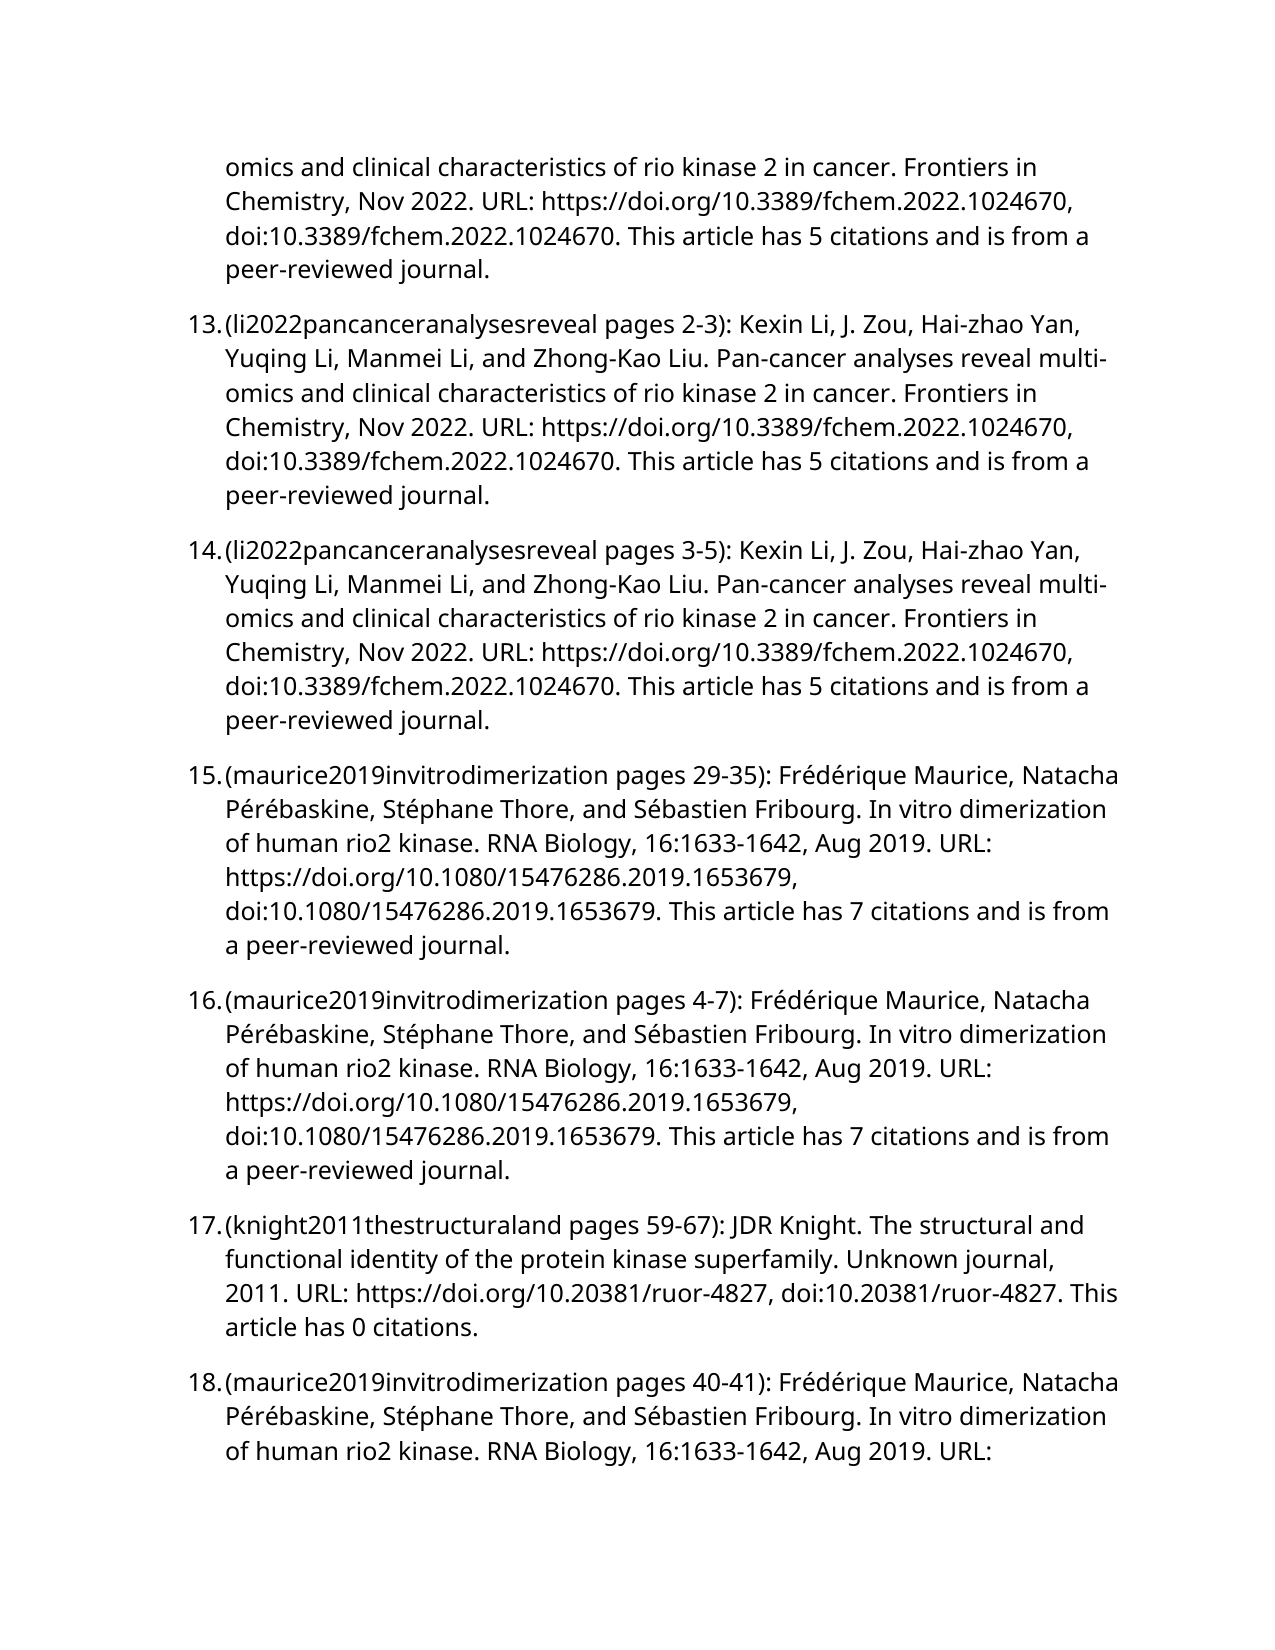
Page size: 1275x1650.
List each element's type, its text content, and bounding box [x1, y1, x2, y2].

list (knight2011thestructuraland pages 59-67): JDR Knight. The structural and functional identity of the protein kinase superfamily. Unknown journal, 2011. URL: https://doi.org/10.20381/ruor-4827, doi:10.20381/ruor-4827. This article has 0 citations. [187, 1208, 1125, 1344]
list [187, 1365, 1125, 1467]
list (maurice2019invitrodimerization pages 4-7): Frédérique Maurice, Natacha Pérébaskine, Stéphane Thore, and Sébastien Fribourg. In vitro dimerization of human rio2 kinase. RNA Biology, 16:1633-1642, Aug 2019. URL: https://doi.org/10.1080/15476286.2019.1653679, doi:10.1080/15476286.2019.1653679. This article has 7 citations and is from a peer-reviewed journal. [187, 983, 1125, 1187]
list (li2022pancanceranalysesreveal pages 3-5): Kexin Li, J. Zou, Hai-zhao Yan, Yuqing Li, Manmei Li, and Zhong‐Kao Liu. Pan-cancer analyses reveal multi-omics and clinical characteristics of rio kinase 2 in cancer. Frontiers in Chemistry, Nov 2022. URL: https://doi.org/10.3389/fchem.2022.1024670, doi:10.3389/fchem.2022.1024670. This article has 5 citations and is from a peer-reviewed journal. [187, 532, 1125, 737]
list (maurice2019invitrodimerization pages 29-35): Frédérique Maurice, Natacha Pérébaskine, Stéphane Thore, and Sébastien Fribourg. In vitro dimerization of human rio2 kinase. RNA Biology, 16:1633-1642, Aug 2019. URL: https://doi.org/10.1080/15476286.2019.1653679, doi:10.1080/15476286.2019.1653679. This article has 7 citations and is from a peer-reviewed journal. [187, 757, 1125, 962]
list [187, 150, 1125, 286]
list (li2022pancanceranalysesreveal pages 2-3): Kexin Li, J. Zou, Hai-zhao Yan, Yuqing Li, Manmei Li, and Zhong‐Kao Liu. Pan-cancer analyses reveal multi-omics and clinical characteristics of rio kinase 2 in cancer. Frontiers in Chemistry, Nov 2022. URL: https://doi.org/10.3389/fchem.2022.1024670, doi:10.3389/fchem.2022.1024670. This article has 5 citations and is from a peer-reviewed journal. [187, 307, 1125, 511]
